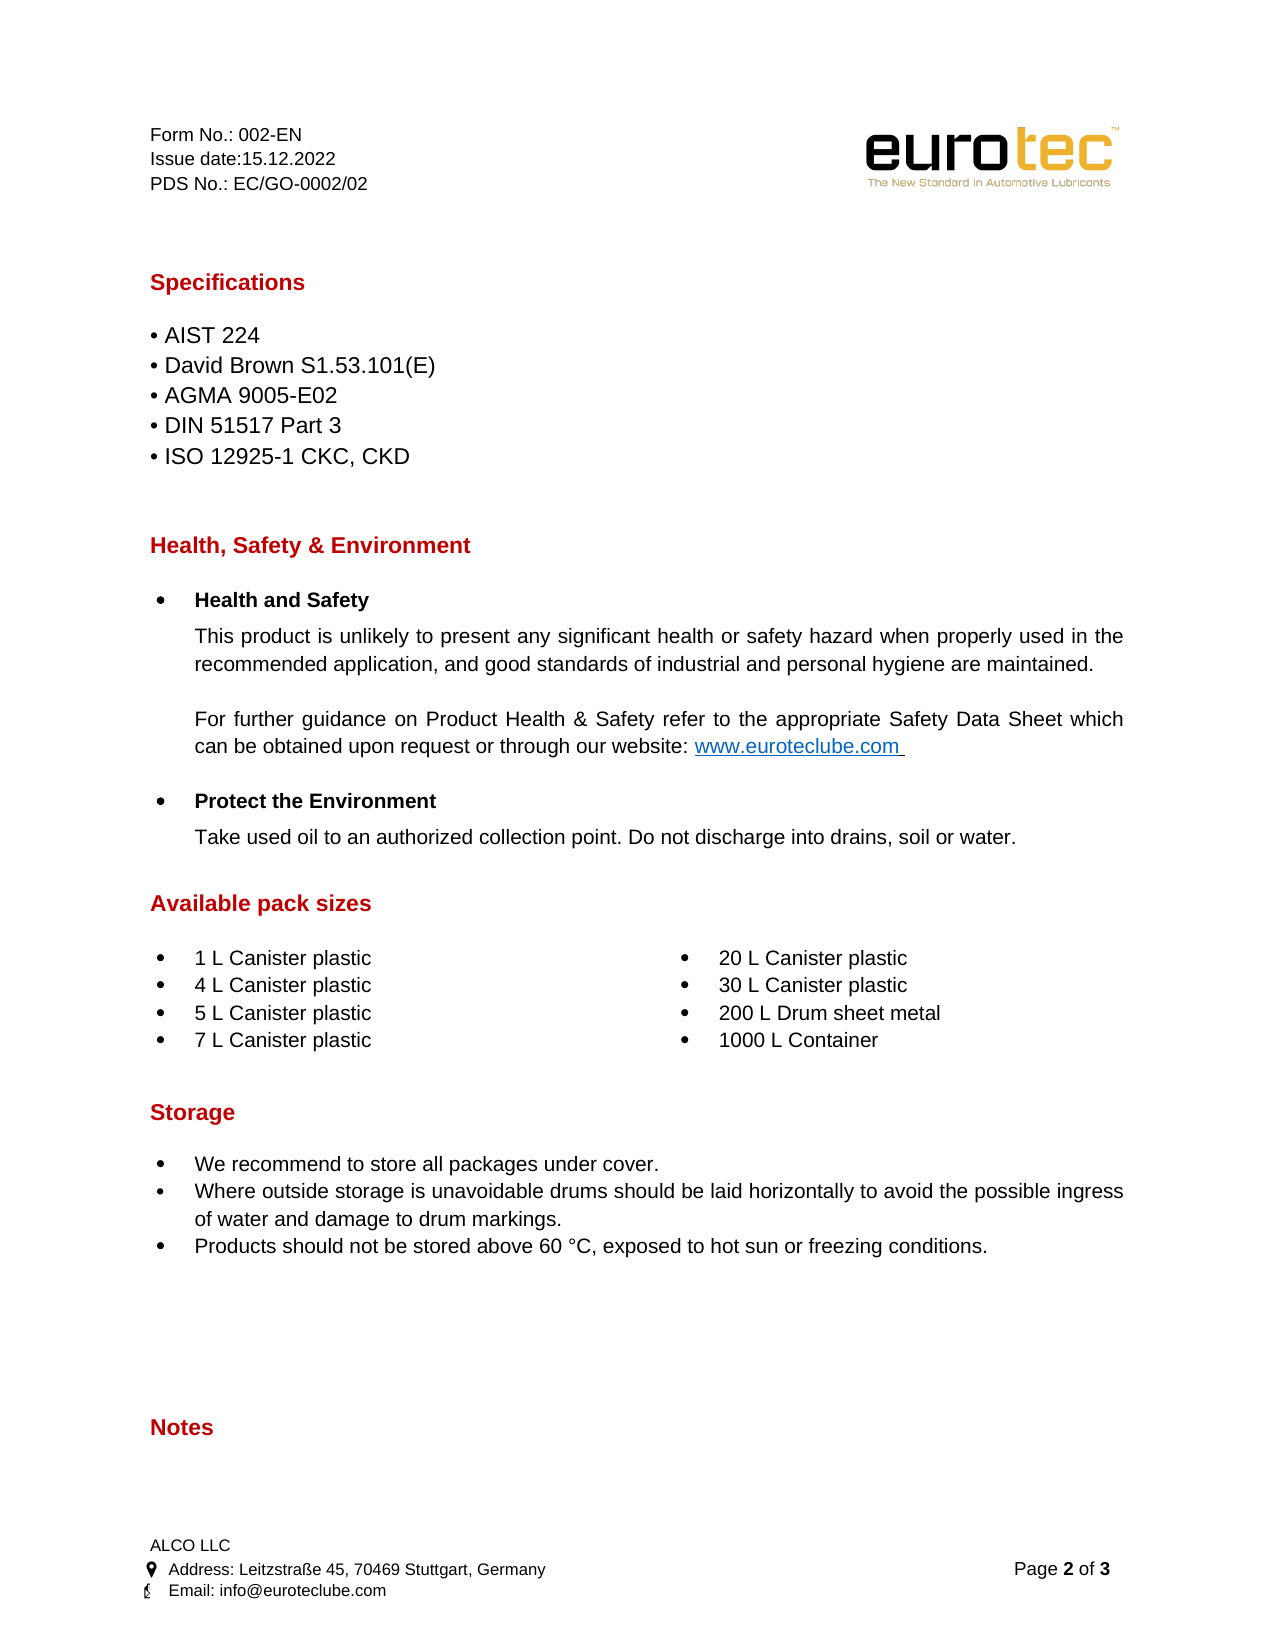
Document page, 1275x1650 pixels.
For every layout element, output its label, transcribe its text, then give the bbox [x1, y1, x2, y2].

list Products should not be stored above 60 °C, exposed to hot sun or freezing conditions. [157, 1234, 1125, 1258]
text Storage [150, 1099, 1125, 1125]
picture [859, 73, 1125, 209]
list Where outside storage is unavoidable drums should be laid horizontally to avoid the possible ingress of water and damage to drum markings. [157, 1179, 1125, 1231]
list Take used oil to an authorized collection point. Do not discharge into drains, soil or water. [194, 825, 1125, 849]
list 30 L Canister plastic [681, 973, 1125, 997]
list 5 L Canister plastic [157, 1001, 601, 1025]
text Specifications [150, 269, 1125, 296]
list We recommend to store all packages under cover. [157, 1152, 1125, 1176]
list 1 L Canister plastic [157, 946, 601, 969]
list 4 L Canister plastic [157, 973, 601, 997]
text Notes [150, 1414, 1125, 1440]
list 20 L Canister plastic [681, 946, 1125, 969]
list 7 L Canister plastic [157, 1028, 601, 1052]
text • AIST 224 • David Brown S1.53.101(E) • AGMA 9005-E02 • DIN 51517 Part 3 • ISO 12925-1 CKC, CKD [150, 322, 1125, 469]
list Protect the Environment [157, 789, 1125, 813]
list Health and Safety [157, 588, 1125, 612]
picture [141, 1558, 163, 1599]
text This product is unlikely to present any significant health or safety hazard when properly used in the recommended application, and good standards of industrial and personal hygiene are maintained. [194, 624, 1125, 675]
text For further guidance on Product Health & Safety refer to the appropriate Safety Data Sheet which can be obtained upon request or through our website: www.euroteclube.com [194, 706, 1125, 758]
list 1000 L Container [681, 1028, 1125, 1052]
text Available pack sizes [150, 890, 1125, 916]
list 200 L Drum sheet metal [681, 1001, 1125, 1025]
text Health, Safety & Environment [150, 532, 1125, 559]
